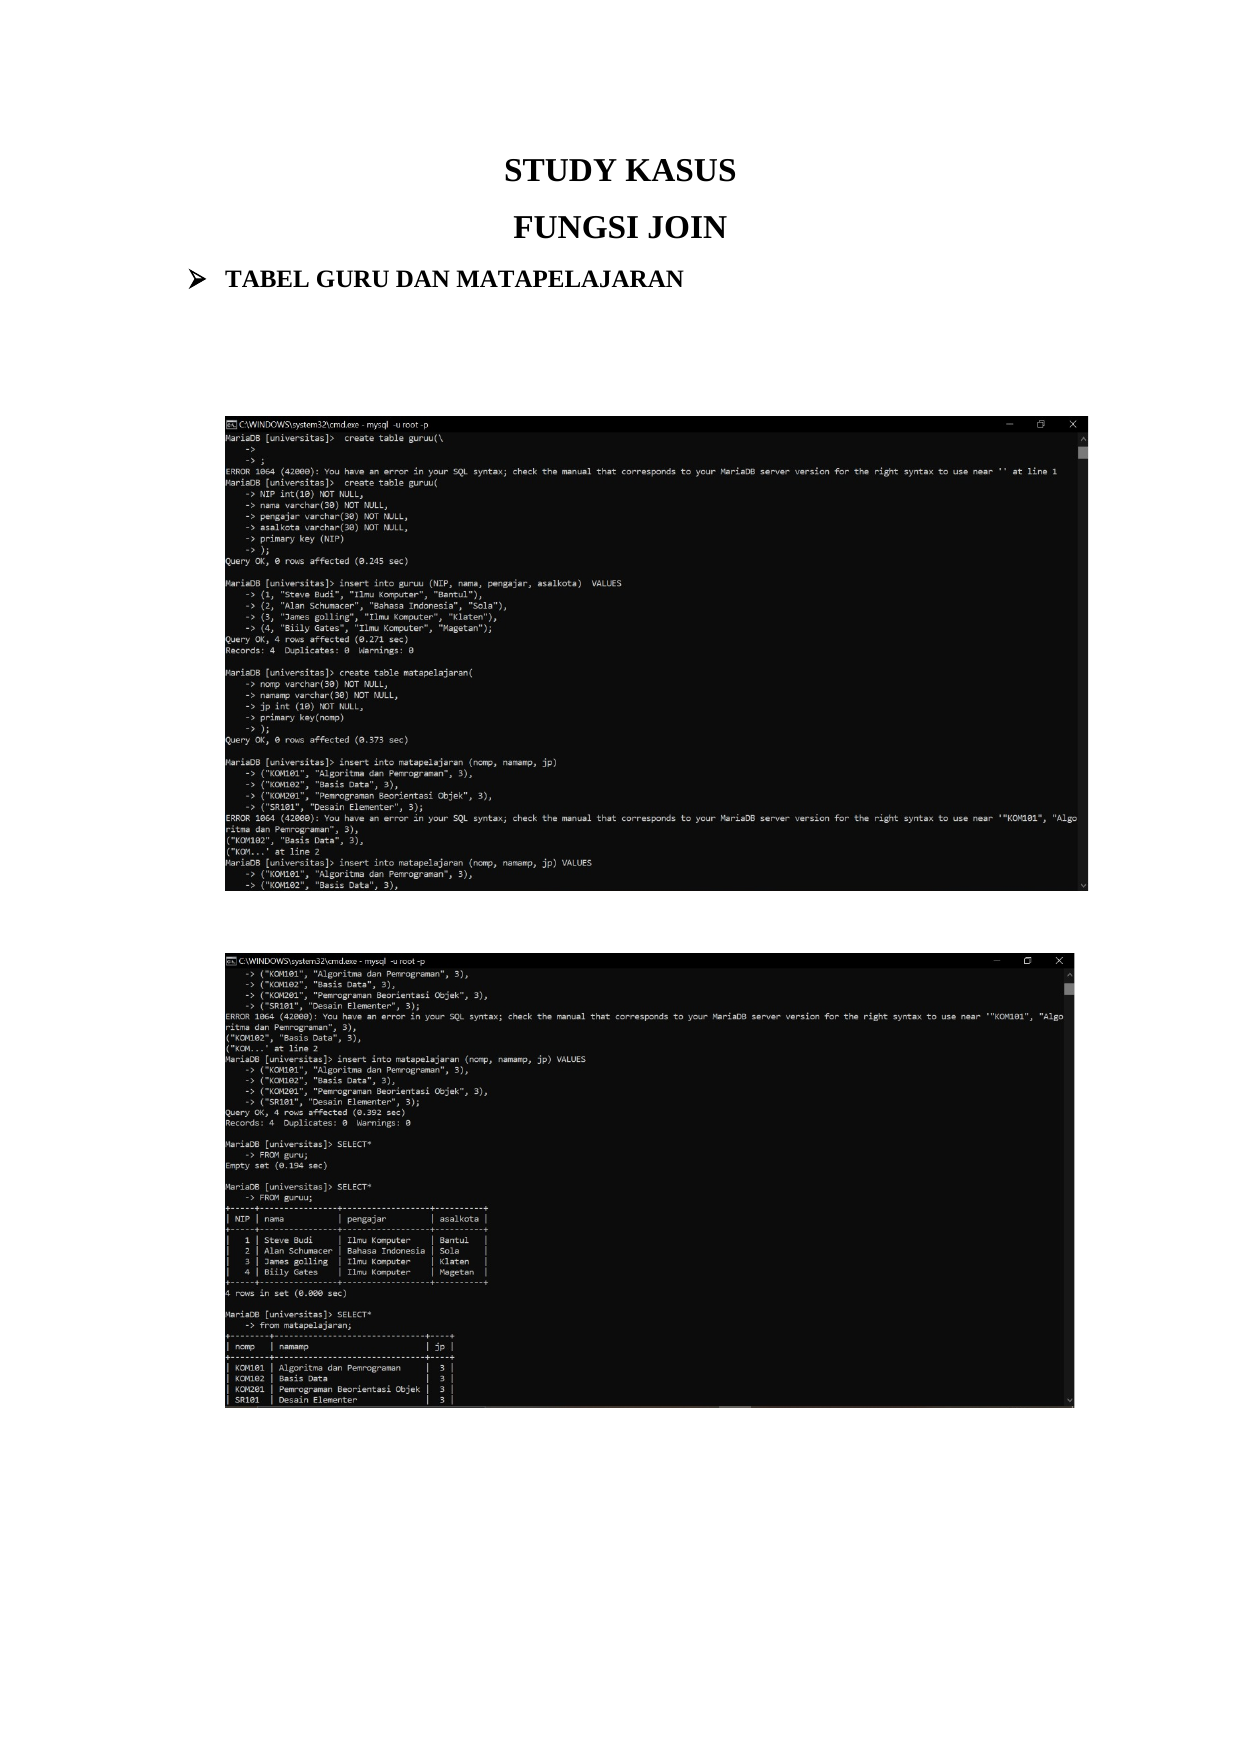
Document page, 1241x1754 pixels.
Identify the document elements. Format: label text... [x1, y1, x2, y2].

list TABEL GURU DAN MATAPELAJARAN [187, 264, 1090, 293]
text STUDY KASUS [150, 150, 1090, 188]
picture [225, 416, 1089, 891]
text FUNGSI JOIN [150, 207, 1090, 246]
picture [225, 953, 1075, 1408]
